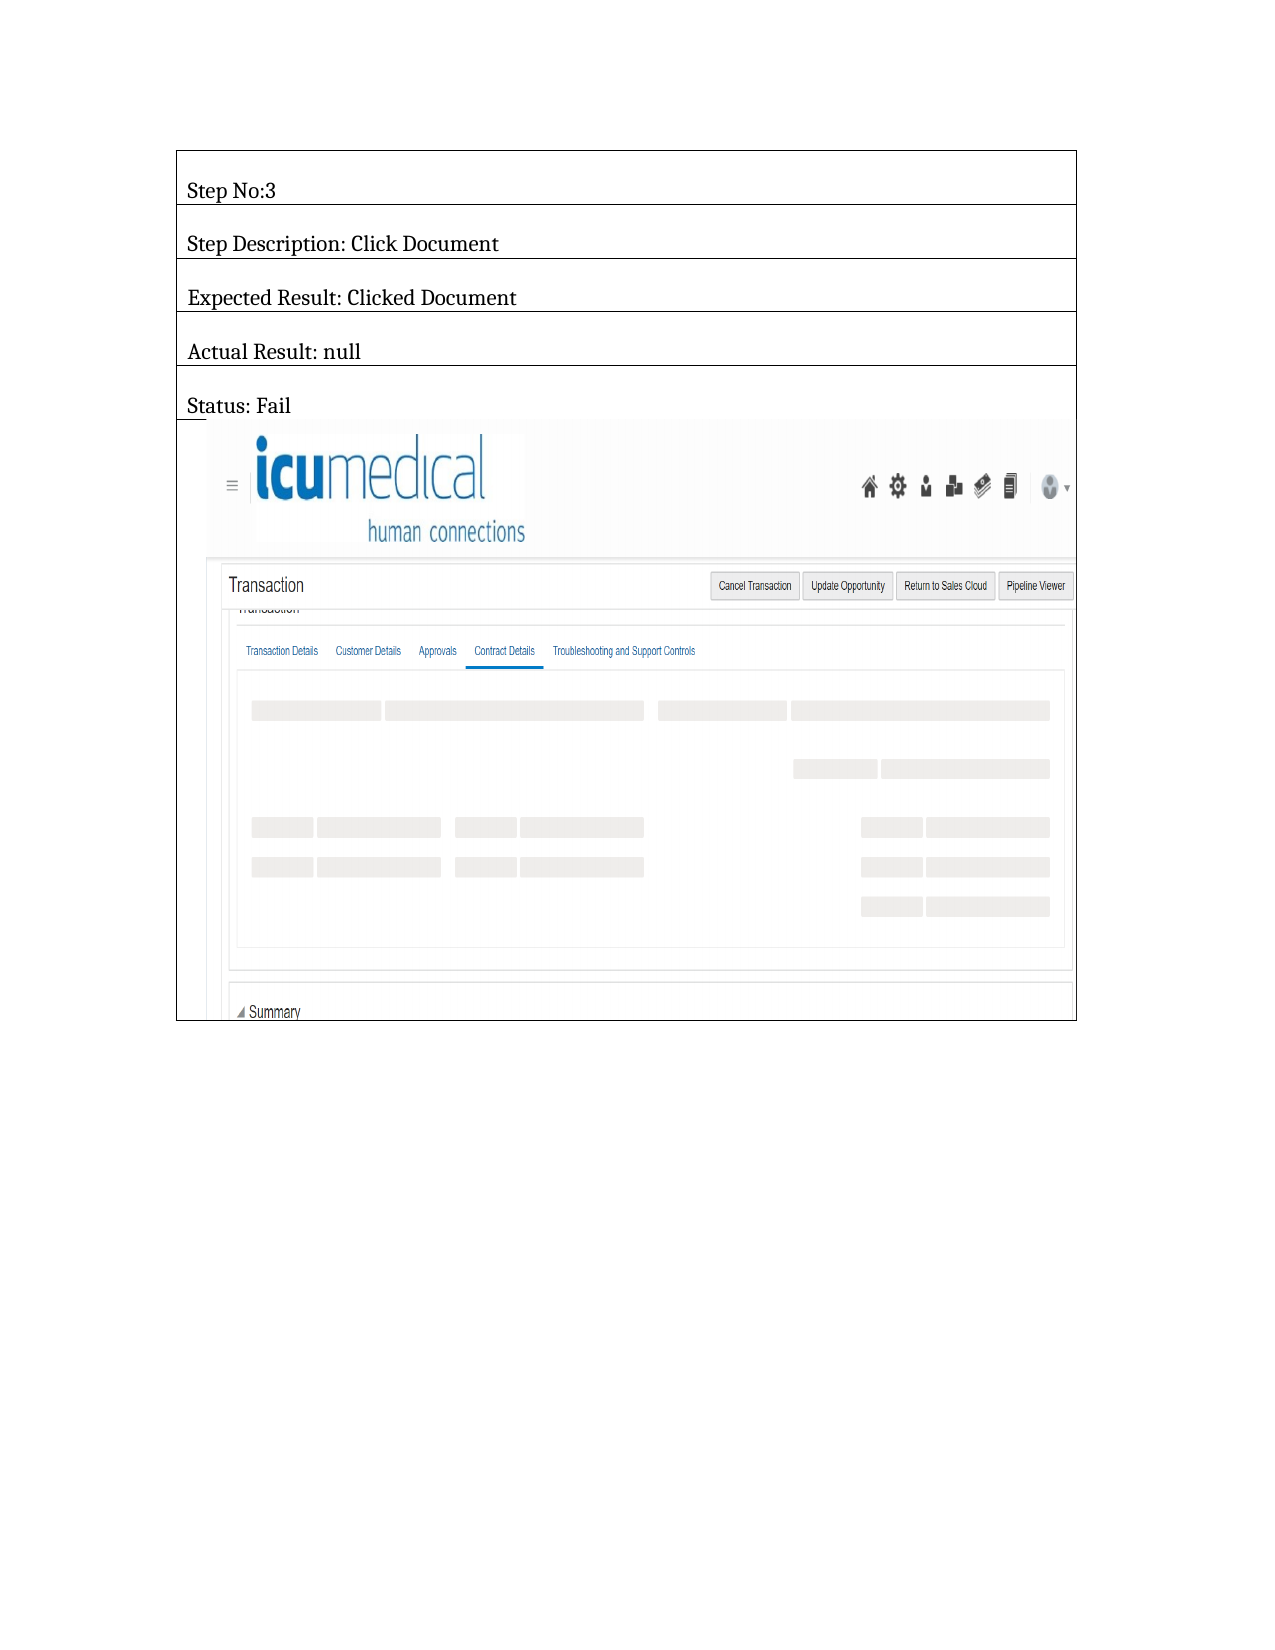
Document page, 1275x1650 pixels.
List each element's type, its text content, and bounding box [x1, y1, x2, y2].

table_cell Status: Fail [177, 366, 1076, 419]
table_cell [177, 420, 206, 1020]
table_cell Actual Result: null [177, 312, 1076, 365]
picture [206, 419, 1077, 1020]
table_header Step No:3 [177, 151, 1076, 204]
table_cell Step Description: Click Document [177, 205, 1076, 257]
table_cell Expected Result: Clicked Document [177, 259, 1076, 311]
